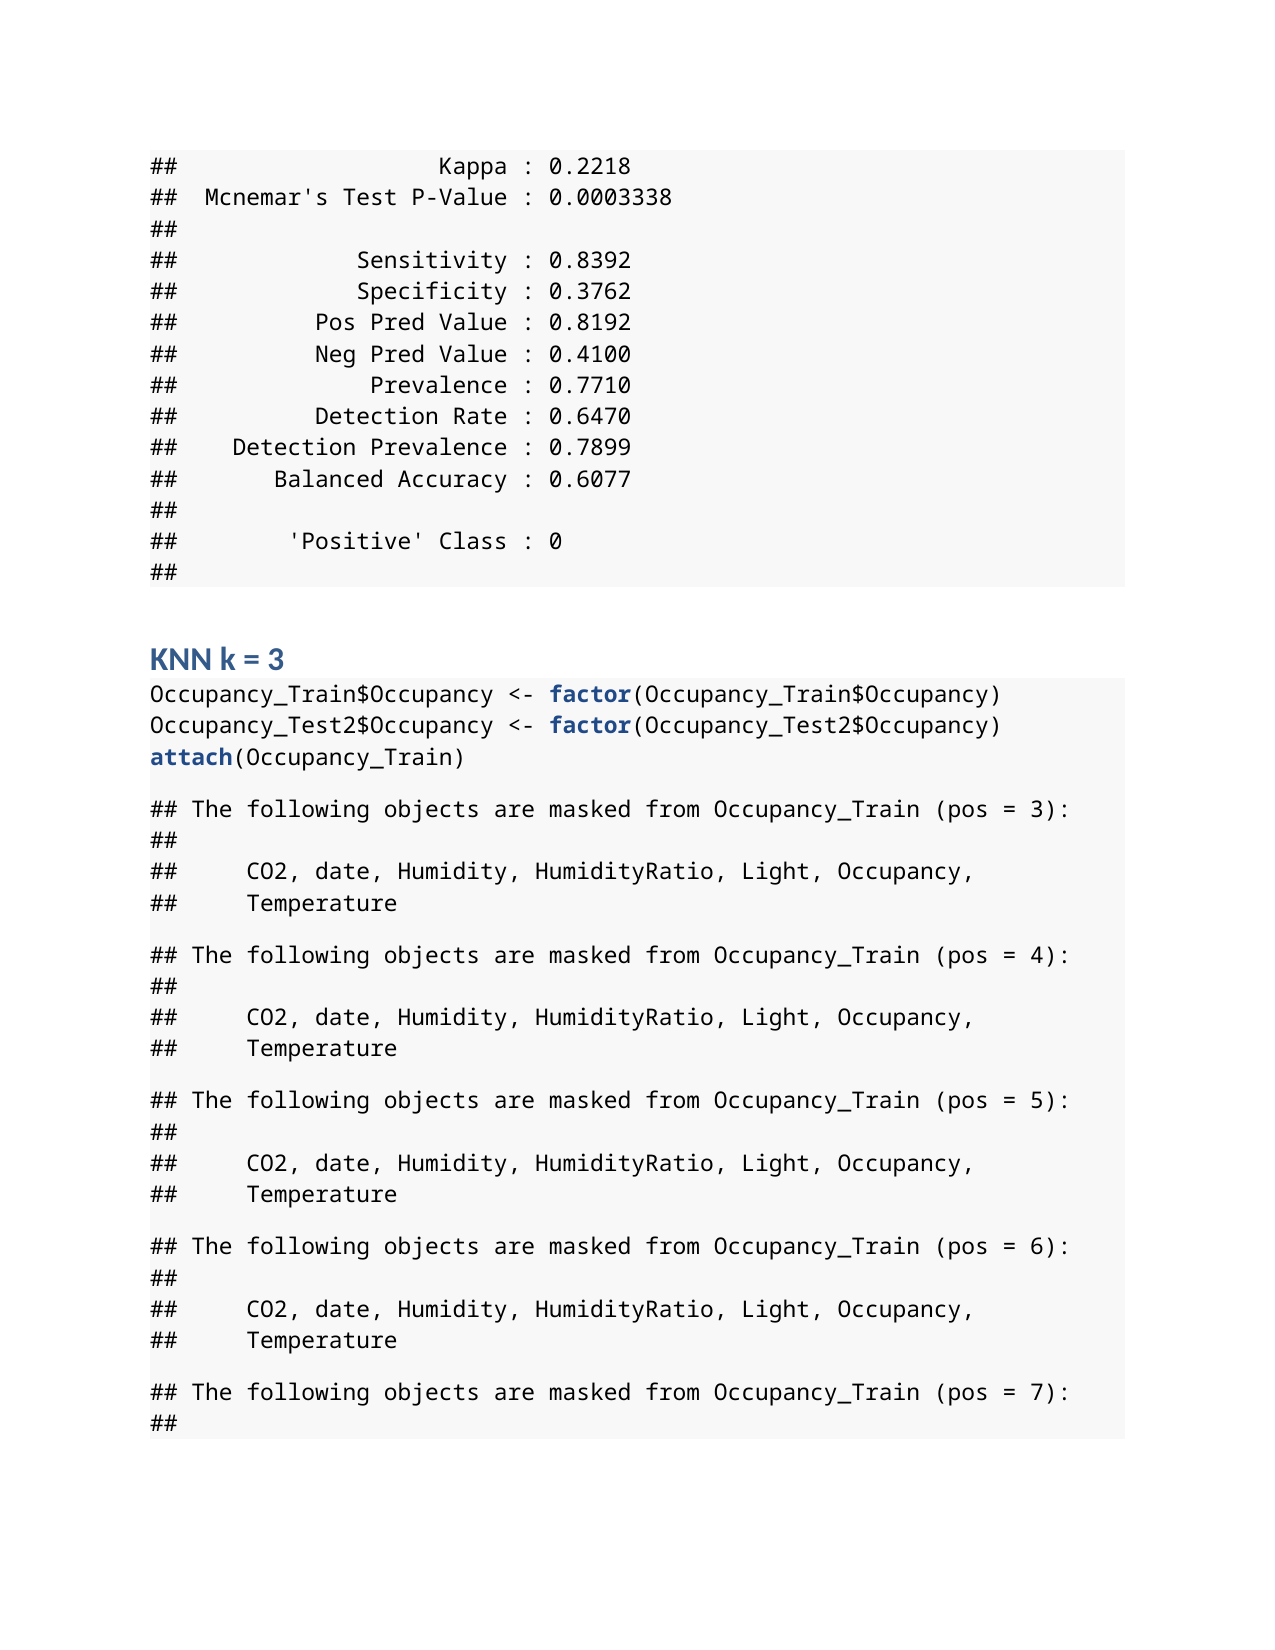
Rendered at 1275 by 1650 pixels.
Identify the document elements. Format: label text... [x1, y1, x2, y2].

text ## The following objects are masked from Occupancy_Train (pos = 4): ## ## CO2, date, Humidity, HumidityRatio, Light, Occupancy, ## Temperature [150, 939, 1125, 1064]
text ## The following objects are masked from Occupancy_Train (pos = 5): ## ## CO2, date, Humidity, HumidityRatio, Light, Occupancy, ## Temperature [150, 1084, 1125, 1209]
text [150, 1376, 1125, 1439]
text ## The following objects are masked from Occupancy_Train (pos = 6): ## ## CO2, date, Humidity, HumidityRatio, Light, Occupancy, ## Temperature [150, 1230, 1125, 1355]
text Occupancy_Train$Occupancy <- factor(Occupancy_Train$Occupancy) Occupancy_Test2$Occupancy <- factor(Occupancy_Test2$Occupancy) attach(Occupancy_Train) [150, 678, 1125, 772]
text ## The following objects are masked from Occupancy_Train (pos = 3): ## ## CO2, date, Humidity, HumidityRatio, Light, Occupancy, ## Temperature [150, 793, 1125, 918]
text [150, 150, 1125, 587]
subtitle KNN k = 3 [150, 637, 1125, 678]
